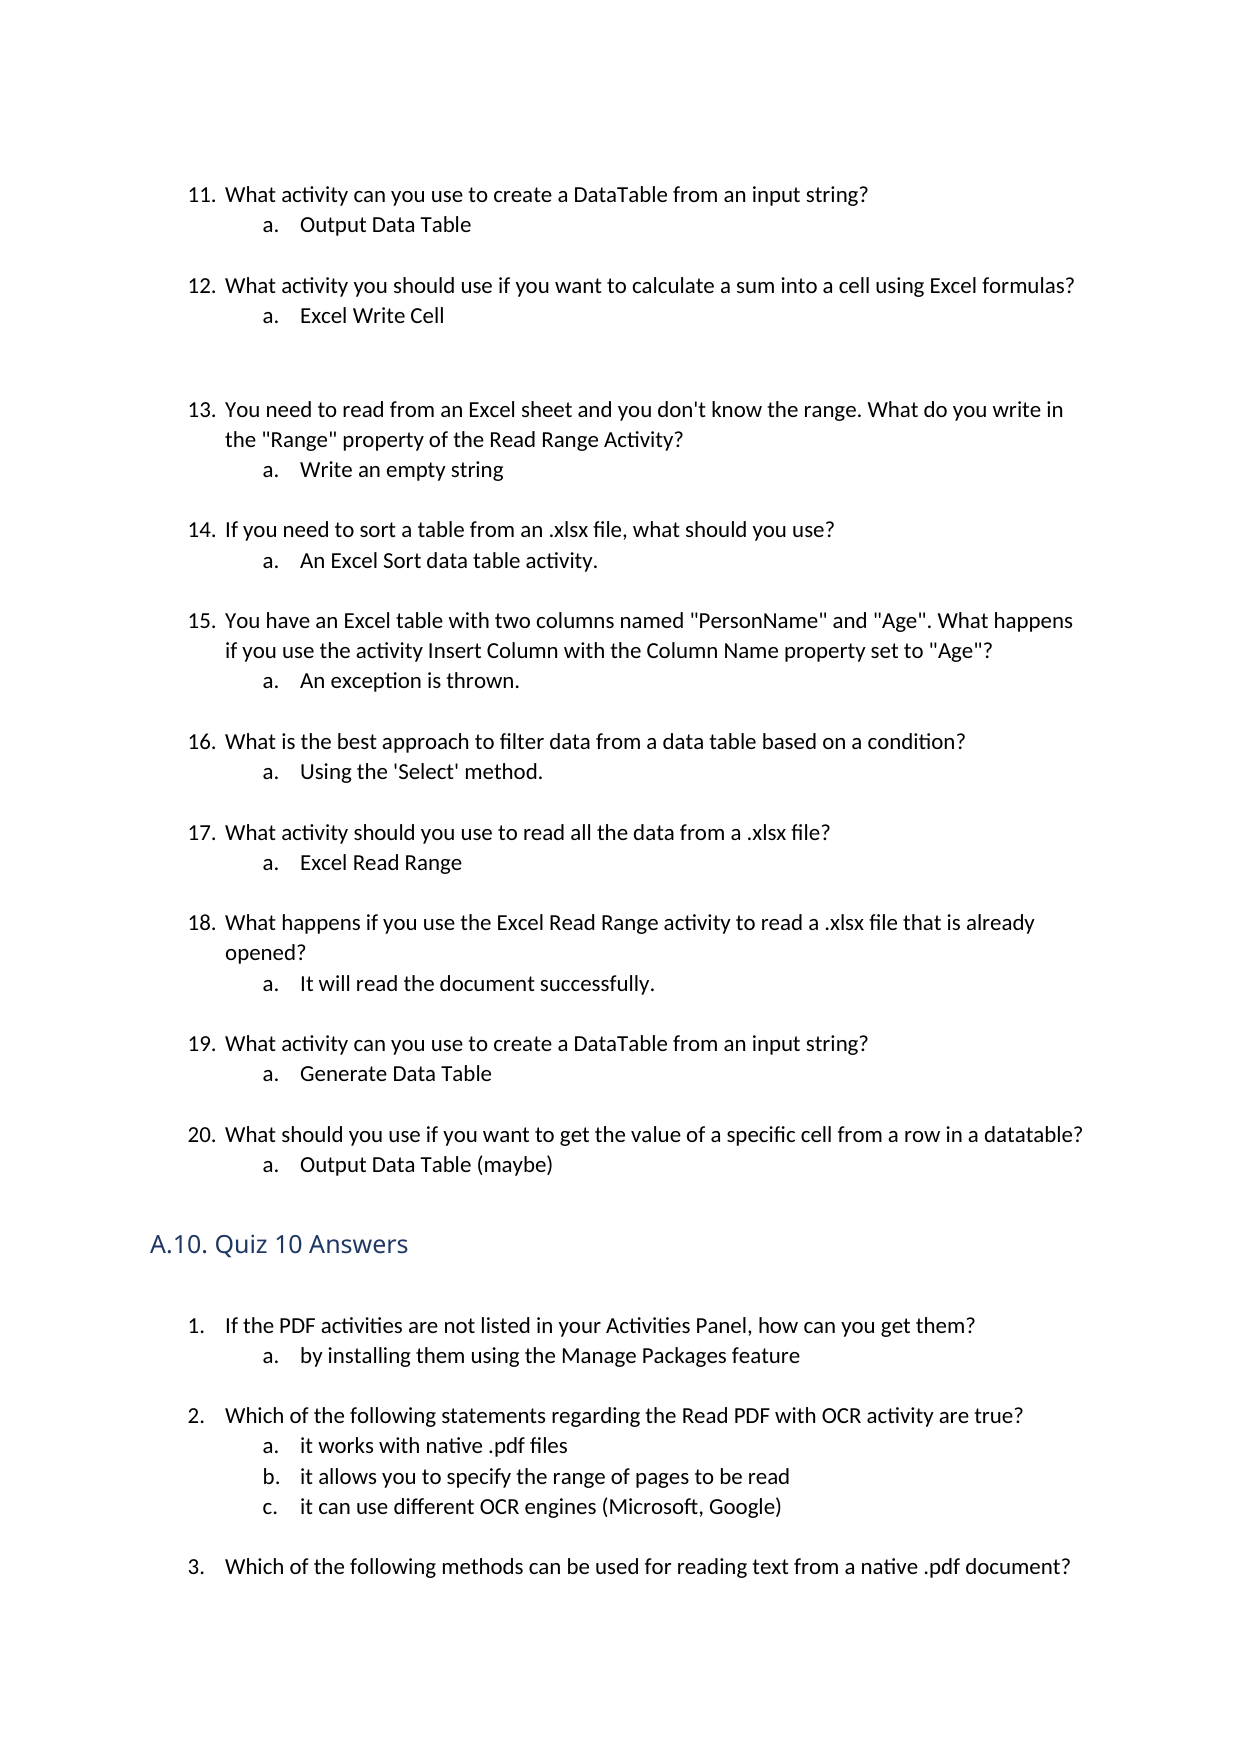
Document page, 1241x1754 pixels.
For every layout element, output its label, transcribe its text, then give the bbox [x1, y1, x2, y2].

list it allows you to specify the range of pages to be read [262, 1462, 1090, 1490]
subtitle A.10. Quiz 10 Answers [150, 1227, 1090, 1261]
list What activity can you use to create a DataTable from an input string? [187, 1029, 1090, 1057]
list Output Data Table (maybe) [262, 1150, 1090, 1178]
list Which of the following statements regarding the Read PDF with OCR activity are true? [187, 1401, 1090, 1429]
list An exception is thrown. [262, 667, 1090, 695]
list If the PDF activities are not listed in your Activities Panel, how can you get them? [187, 1311, 1090, 1339]
list Excel Write Cell [262, 301, 1090, 329]
list Excel Read Range [262, 848, 1090, 876]
list by installing them using the Manage Packages feature [262, 1341, 1090, 1369]
list Output Data Table [262, 210, 1090, 238]
list What should you use if you want to get the value of a specific cell from a row in a datatable? [187, 1120, 1090, 1148]
list it works with native .pdf files [262, 1432, 1090, 1459]
list Which of the following methods can be used for reading text from a native .pdf document? [187, 1552, 1090, 1580]
list What happens if you use the Excel Read Range activity to read a .xlsx file that is already opened? [187, 908, 1090, 967]
list What activity should you use to read all the data from a .xlsx file? [187, 818, 1090, 846]
list You have an Excel table with two columns named "PersonName" and "Age". What happens if you use the activity Insert Column with the Column Name property set to "Age"? [187, 606, 1090, 664]
list What is the best approach to filter data from a data table based on a condition? [187, 727, 1090, 755]
list Write an empty string [262, 455, 1090, 483]
list What activity can you use to create a DataTable from an input string? [187, 180, 1090, 208]
list it can use different OCR engines (Microsoft, Google) [262, 1492, 1090, 1520]
list It will read the document successfully. [262, 969, 1090, 997]
list If you need to sort a table from an .xlsx file, what should you use? [187, 516, 1090, 544]
list Generate Data Table [262, 1059, 1090, 1087]
list What activity you should use if you want to calculate a sum into a cell using Excel formulas? [187, 271, 1090, 299]
list You need to read from an Excel sheet and you don't know the range. What do you write in the "Range" property of the Read Range Activity? [187, 395, 1090, 453]
list Using the 'Select' method. [262, 757, 1090, 785]
list An Excel Sort data table activity. [262, 546, 1090, 574]
